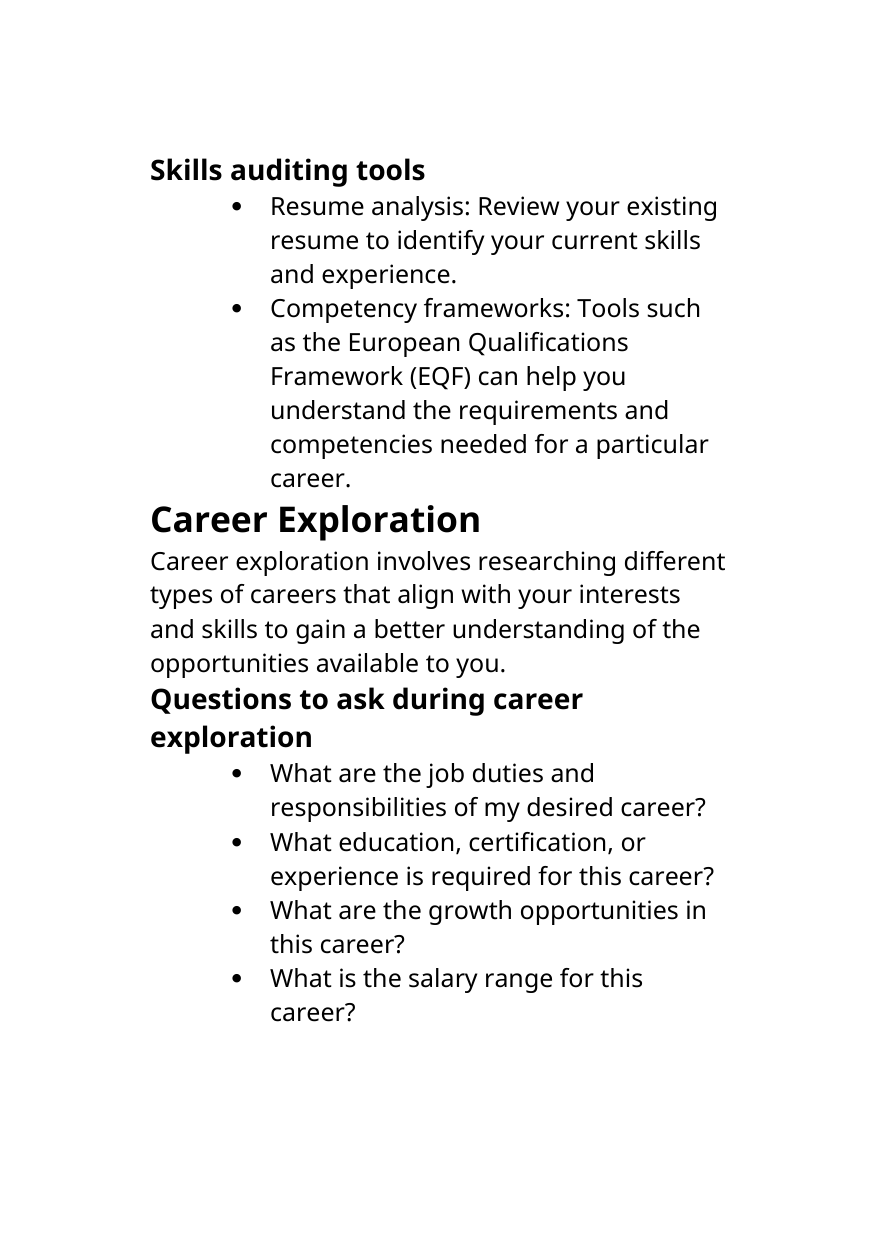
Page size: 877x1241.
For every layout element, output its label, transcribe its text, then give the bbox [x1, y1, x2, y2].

subtitle Skills auditing tools [150, 150, 727, 188]
subtitle Career Exploration [150, 495, 727, 543]
list Resume analysis: Review your existing resume to identify your current skills and experience. [232, 188, 727, 291]
list What is the salary range for this career? [232, 960, 727, 1028]
subtitle Questions to ask during career exploration [150, 679, 727, 756]
list What are the job duties and responsibilities of my desired career? [232, 756, 727, 824]
list What are the growth opportunities in this career? [232, 892, 727, 960]
text Career exploration involves researching different types of careers that align with your interests and skills to gain a better understanding of the opportunities available to you. [150, 543, 727, 679]
list Competency frameworks: Tools such as the European Qualifications Framework (EQF) can help you understand the requirements and competencies needed for a particular career. [232, 291, 727, 495]
list What education, certification, or experience is required for this career? [232, 824, 727, 892]
